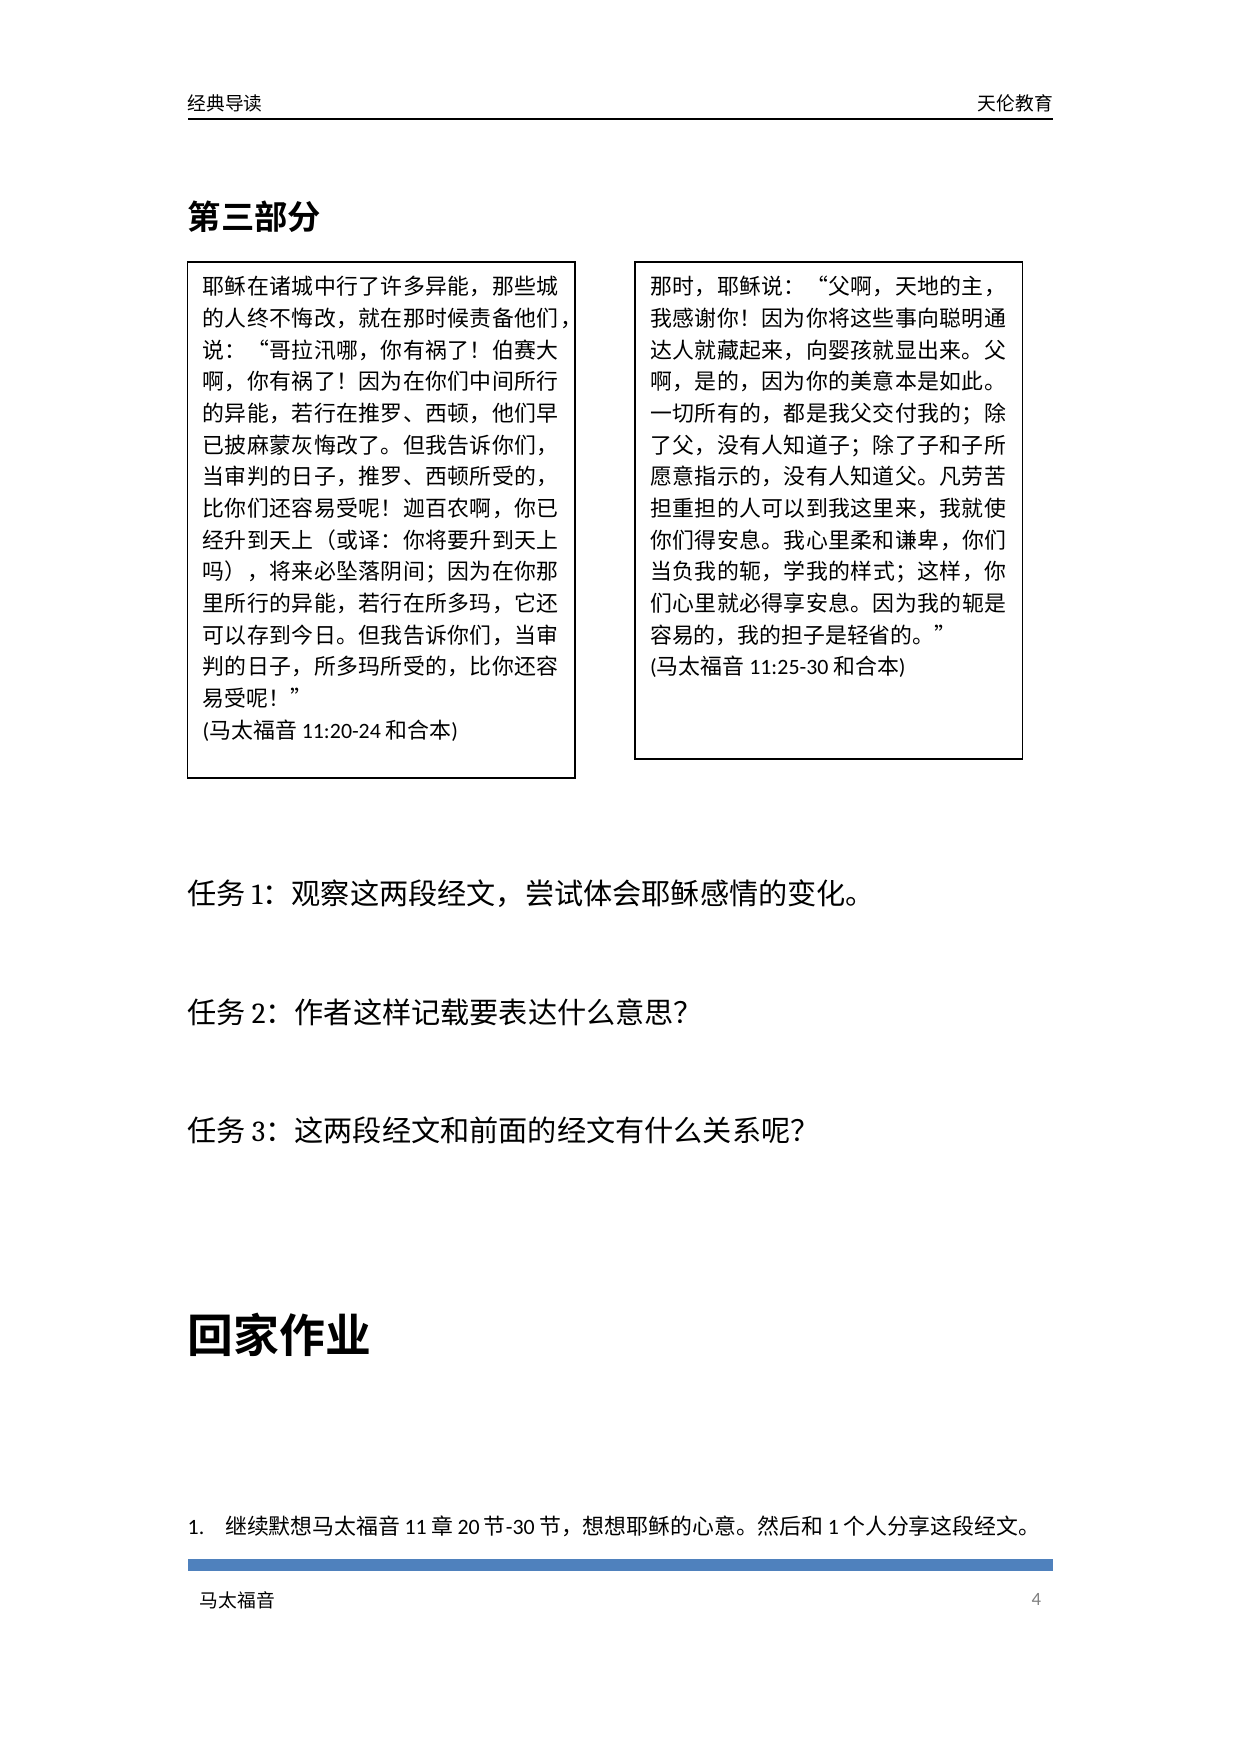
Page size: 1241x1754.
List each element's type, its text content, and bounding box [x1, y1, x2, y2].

subtitle 回家作业 [187, 1283, 1053, 1381]
subtitle 任务3：这两段经文和前面的经文有什么关系呢？ [187, 1097, 1053, 1162]
subtitle 任务2：作者这样记载要表达什么意思？ [187, 978, 1053, 1043]
list 继续默想马太福音11章20节-30节，想想耶稣的心意。然后和1个人分享这段经文。 [187, 1509, 1053, 1541]
subtitle 任务1：观察这两段经文，尝试体会耶稣感情的变化。 [187, 859, 1053, 924]
subtitle 第三部分 [187, 183, 1053, 248]
